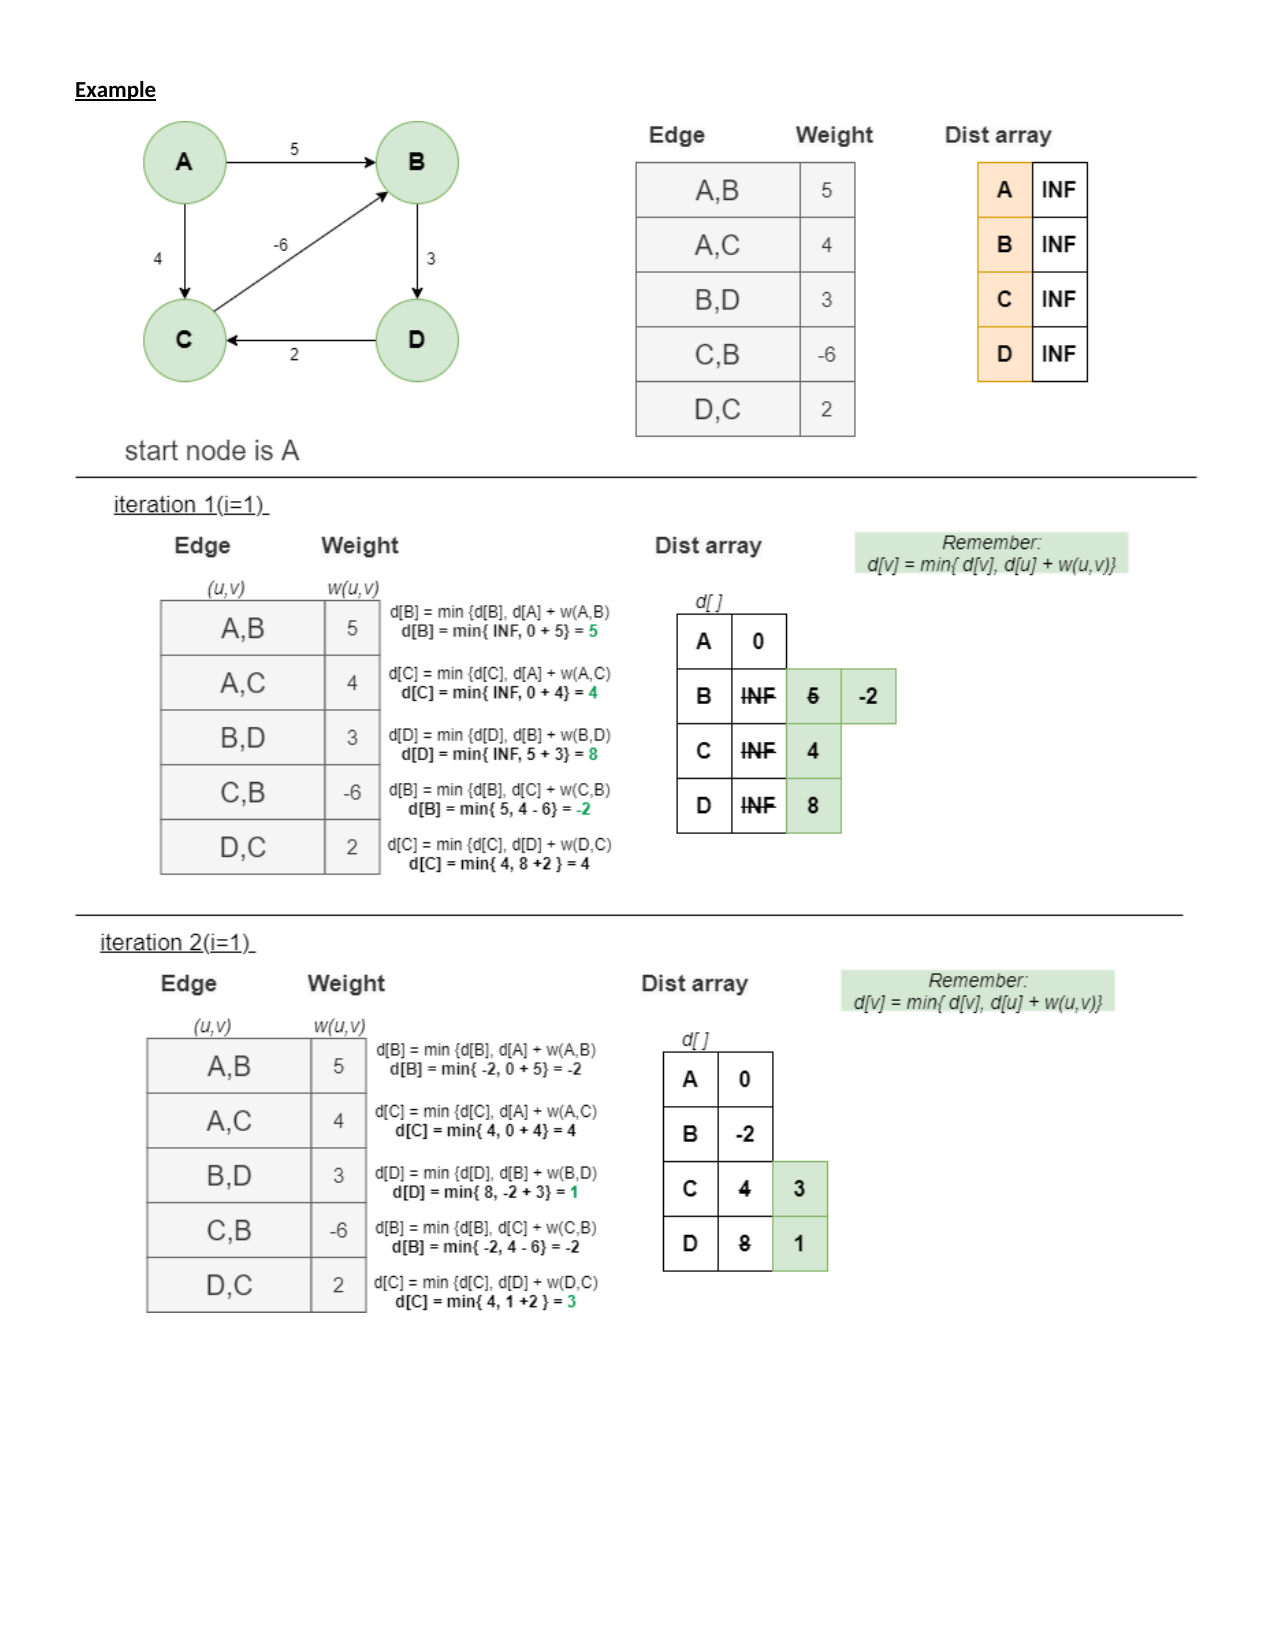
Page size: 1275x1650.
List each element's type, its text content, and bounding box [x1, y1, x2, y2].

picture [75, 121, 1199, 1313]
text Example [75, 75, 1200, 103]
